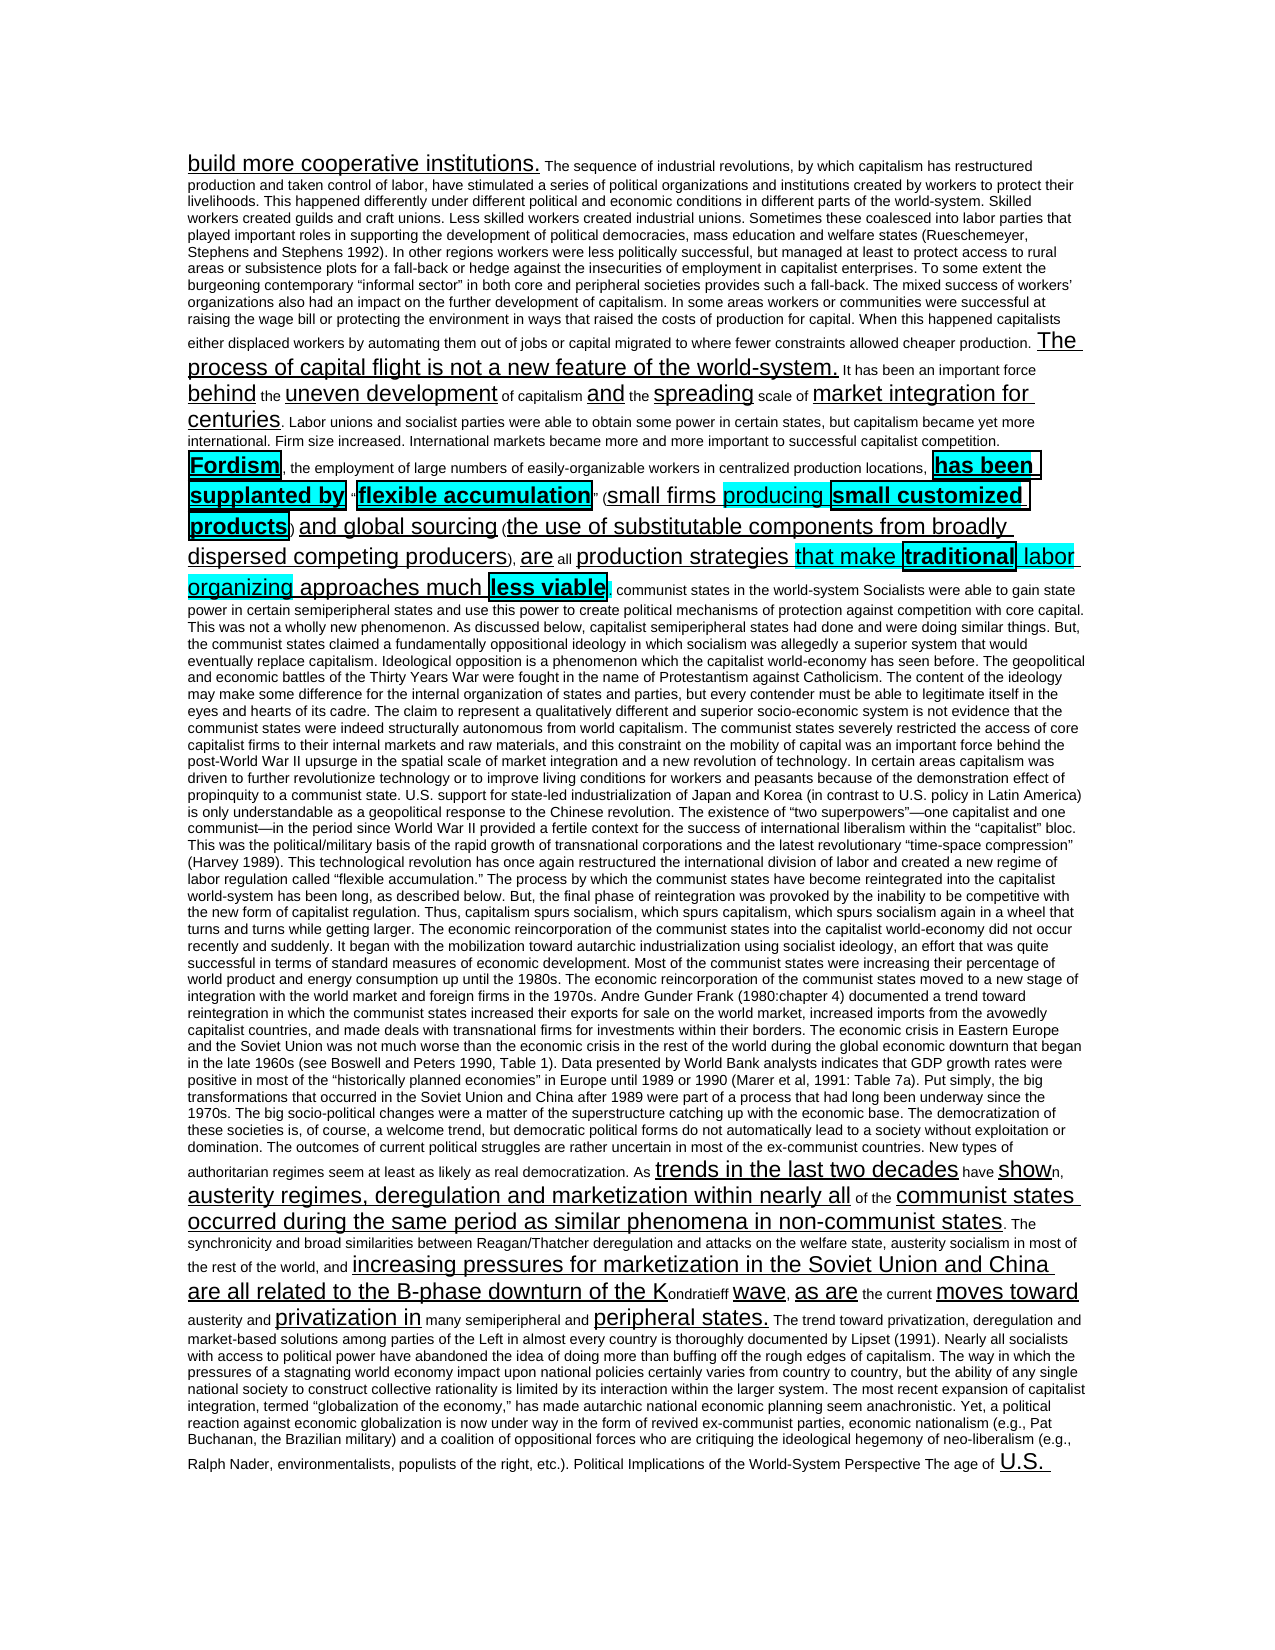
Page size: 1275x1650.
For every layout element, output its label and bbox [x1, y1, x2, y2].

text [187, 150, 1087, 1474]
